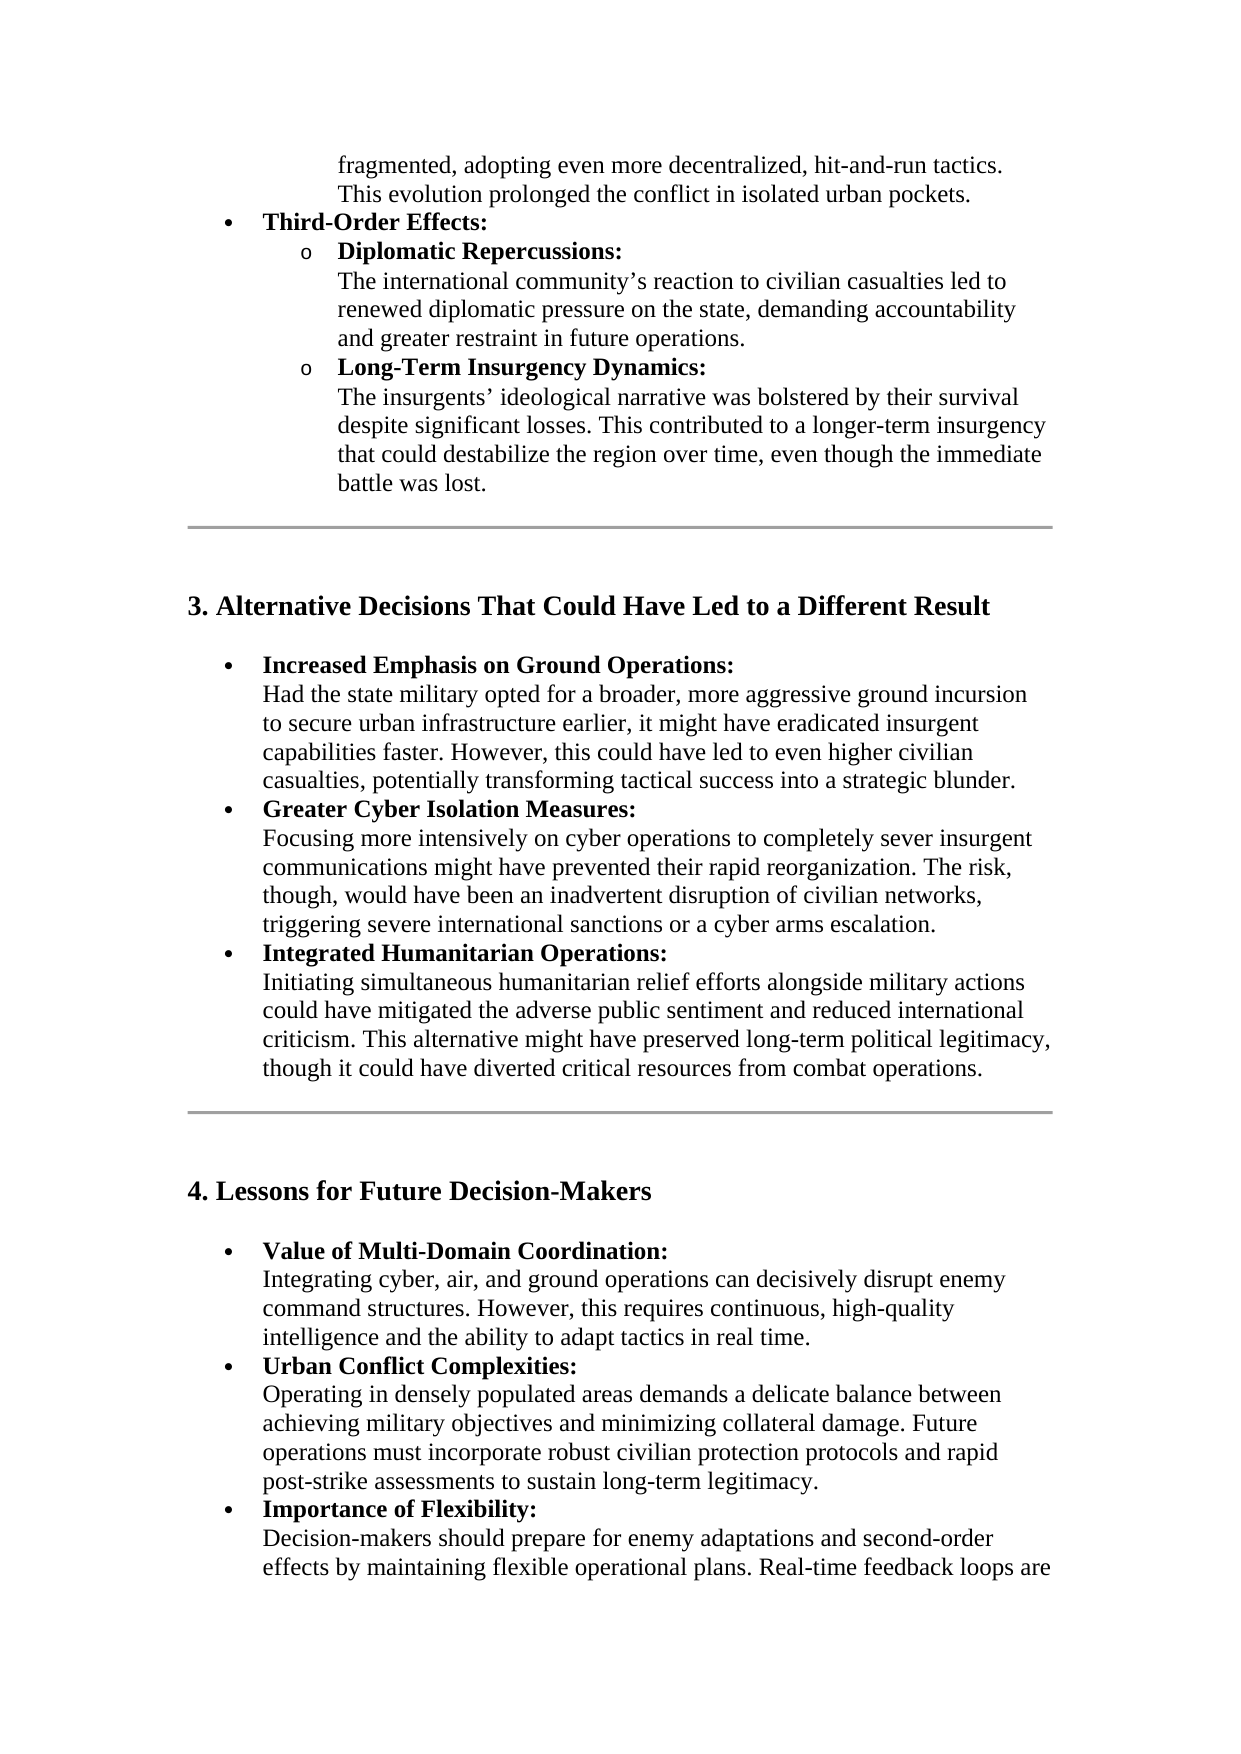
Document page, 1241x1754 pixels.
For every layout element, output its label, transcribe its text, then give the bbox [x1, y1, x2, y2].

text 3. Alternative Decisions That Could Have Led to a Different Result [187, 589, 1053, 621]
list Greater Cyber Isolation Measures: Focusing more intensively on cyber operations to completely sever insurgent communications might have prevented their rapid reorganization. The risk, though, would have been an inadvertent disruption of civilian networks, triggering severe international sanctions or a cyber arms escalation. [225, 794, 1053, 938]
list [225, 1494, 1053, 1581]
list Integrated Humanitarian Operations: Initiating simultaneous humanitarian relief efforts alongside military actions could have mitigated the adverse public sentiment and reduced international criticism. This alternative might have preserved long-term political legitimacy, though it could have diverted critical resources from combat operations. [225, 938, 1053, 1082]
list Value of Multi-Domain Coordination: Integrating cyber, air, and ground operations can decisively disrupt enemy command structures. However, this requires continuous, high-quality intelligence and the ability to adapt tactics in real time. [225, 1236, 1053, 1351]
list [300, 150, 1053, 207]
list Third-Order Effects: [225, 207, 1053, 236]
list Increased Emphasis on Ground Operations: Had the state military opted for a broader, more aggressive ground incursion to secure urban infrastructure earlier, it might have eradicated insurgent capabilities faster. However, this could have led to even higher civilian casualties, potentially transforming tactical success into a strategic blunder. [225, 651, 1053, 794]
text 4. Lessons for Future Decision-Makers [187, 1174, 1053, 1207]
list Long-Term Insurgency Dynamics: The insurgents’ ideological narrative was bolstered by their survival despite significant losses. This contributed to a longer-term insurgency that could destabilize the region over time, even though the immediate battle was lost. [300, 352, 1053, 497]
list Urban Conflict Complexities: Operating in densely populated areas demands a delicate balance between achieving military objectives and minimizing collateral damage. Future operations must incorporate robust civilian protection protocols and rapid post-strike assessments to sustain long-term legitimacy. [225, 1351, 1053, 1494]
list Diplomatic Repercussions: The international community’s reaction to civilian casualties led to renewed diplomatic pressure on the state, demanding accountability and greater restraint in future operations. [300, 236, 1053, 352]
